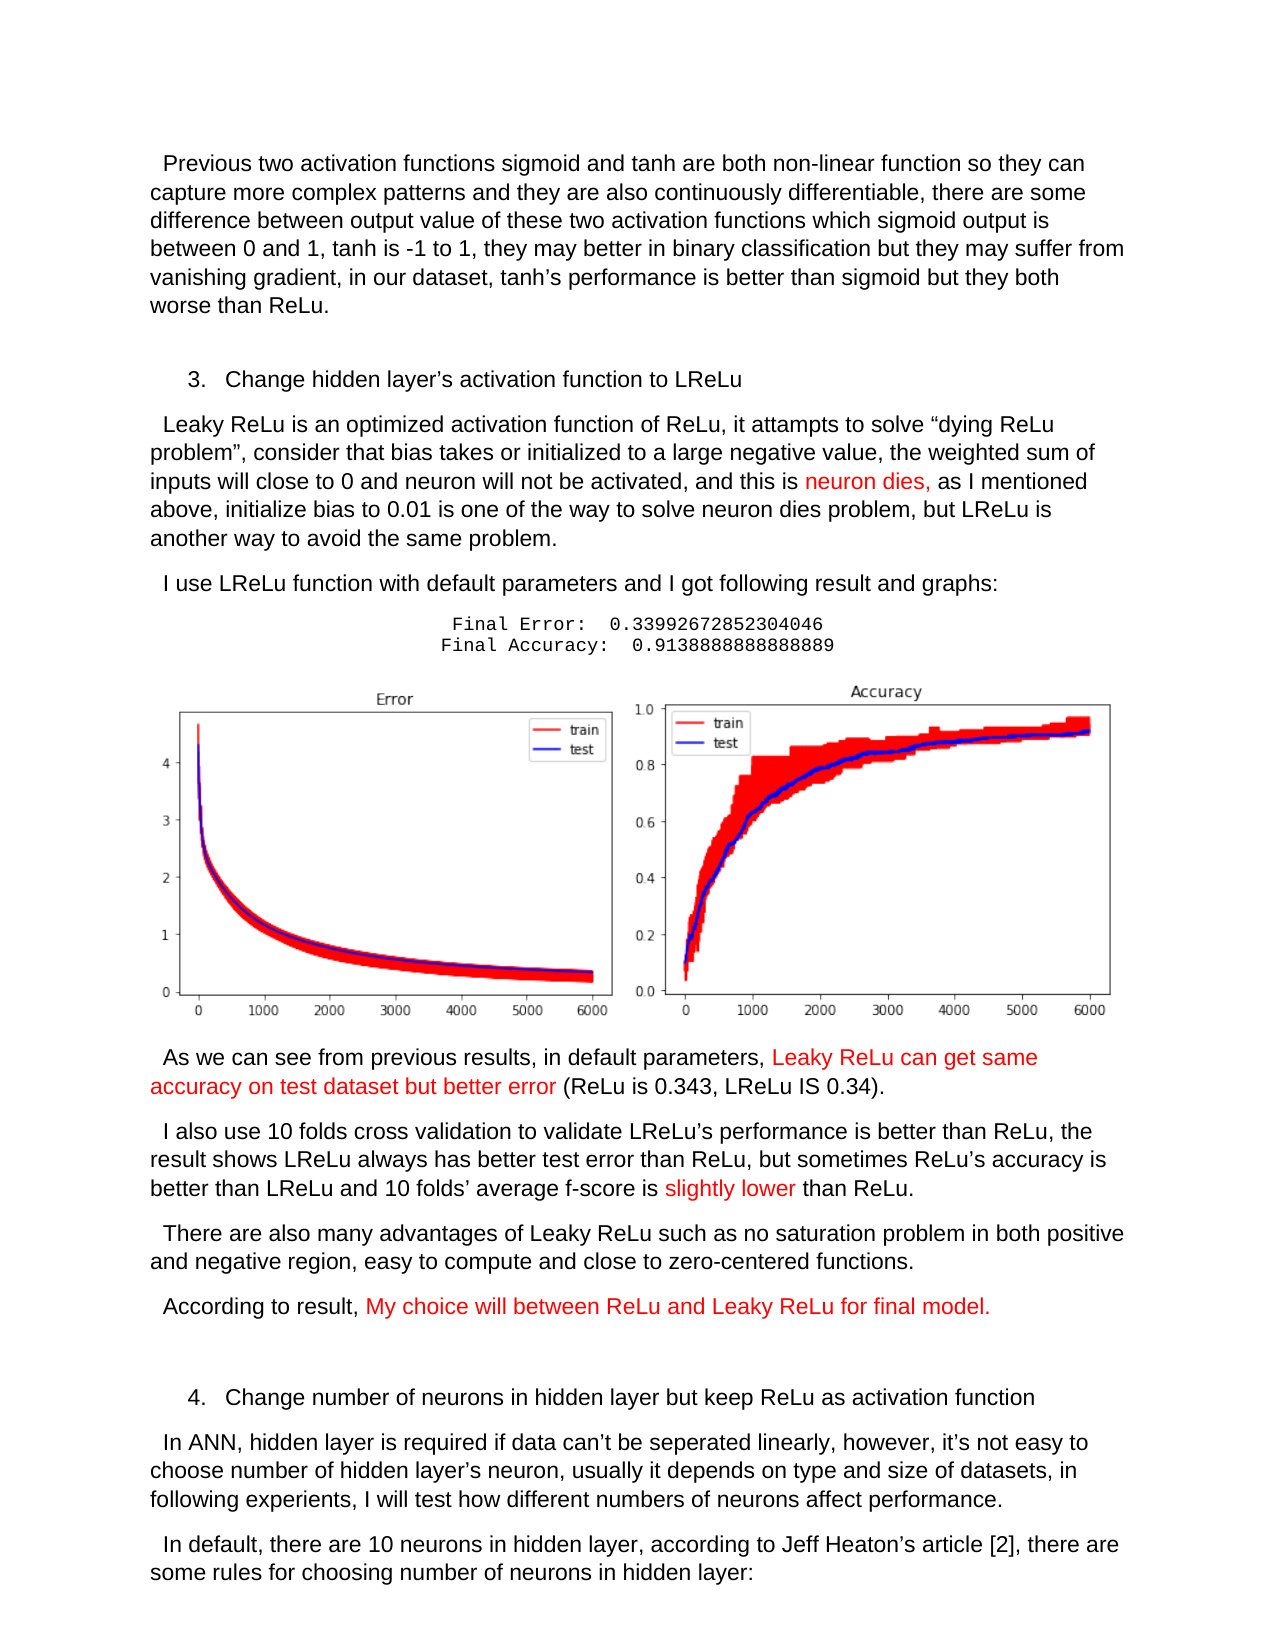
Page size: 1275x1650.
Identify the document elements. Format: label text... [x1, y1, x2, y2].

list Change number of neurons in hidden layer but keep ReLu as activation function [187, 1383, 1125, 1410]
text As we can see from previous results, in default parameters, Leaky ReLu can get same accuracy on test dataset but better error (ReLu is 0.343, LReLu IS 0.34). [150, 1044, 1125, 1099]
text I also use 10 folds cross validation to validate LReLu’s performance is better than ReLu, the result shows LReLu always has better test error than ReLu, but sometimes ReLu’s accuracy is better than LReLu and 10 folds’ average f-score is slightly lower than ReLu. [150, 1118, 1125, 1201]
text According to result, My choice will between ReLu and Leaky ReLu for final model. [150, 1293, 1125, 1320]
text In ANN, hidden layer is required if data can’t be seperated linearly, however, it’s not easy to choose number of hidden layer’s neuron, usually it depends on type and size of datasets, in following experients, I will test how different numbers of neurons affect performance. [150, 1429, 1125, 1512]
text I use LReLu function with default parameters and I got following result and graphs: [150, 570, 1125, 596]
text Final Accuracy: 0.9138888888888889 [150, 636, 1125, 657]
text Leaky ReLu is an optimized activation function of ReLu, it attampts to solve “dying ReLu problem”, consider that bias takes or initialized to a large negative value, the weighted sum of inputs will close to 0 and neuron will not be activated, and this is neuron dies, as I mentioned above, initialize bias to 0.01 is one of the way to solve neuron dies problem, but LReLu is another way to avoid the same problem. [150, 411, 1125, 551]
text There are also many advantages of Leaky ReLu such as no saturation problem in both positive and negative region, easy to compute and close to zero-centered functions. [150, 1220, 1125, 1274]
text In default, there are 10 neurons in hidden layer, according to Jeff Heaton’s article [2], there are some rules for choosing number of neurons in hidden layer: [150, 1531, 1125, 1585]
picture [152, 675, 1123, 1026]
text Final Error: 0.33992672852304046 [150, 615, 1125, 636]
list Change hidden layer’s activation function to LReLu [187, 366, 1125, 392]
text Previous two activation functions sigmoid and tanh are both non-linear function so they can capture more complex patterns and they are also continuously differentiable, there are some difference between output value of these two activation functions which sigmoid output is between 0 and 1, tanh is -1 to 1, they may better in binary classification but they may suffer from vanishing gradient, in our dataset, tanh’s performance is better than sigmoid but they both worse than ReLu. [150, 150, 1125, 318]
